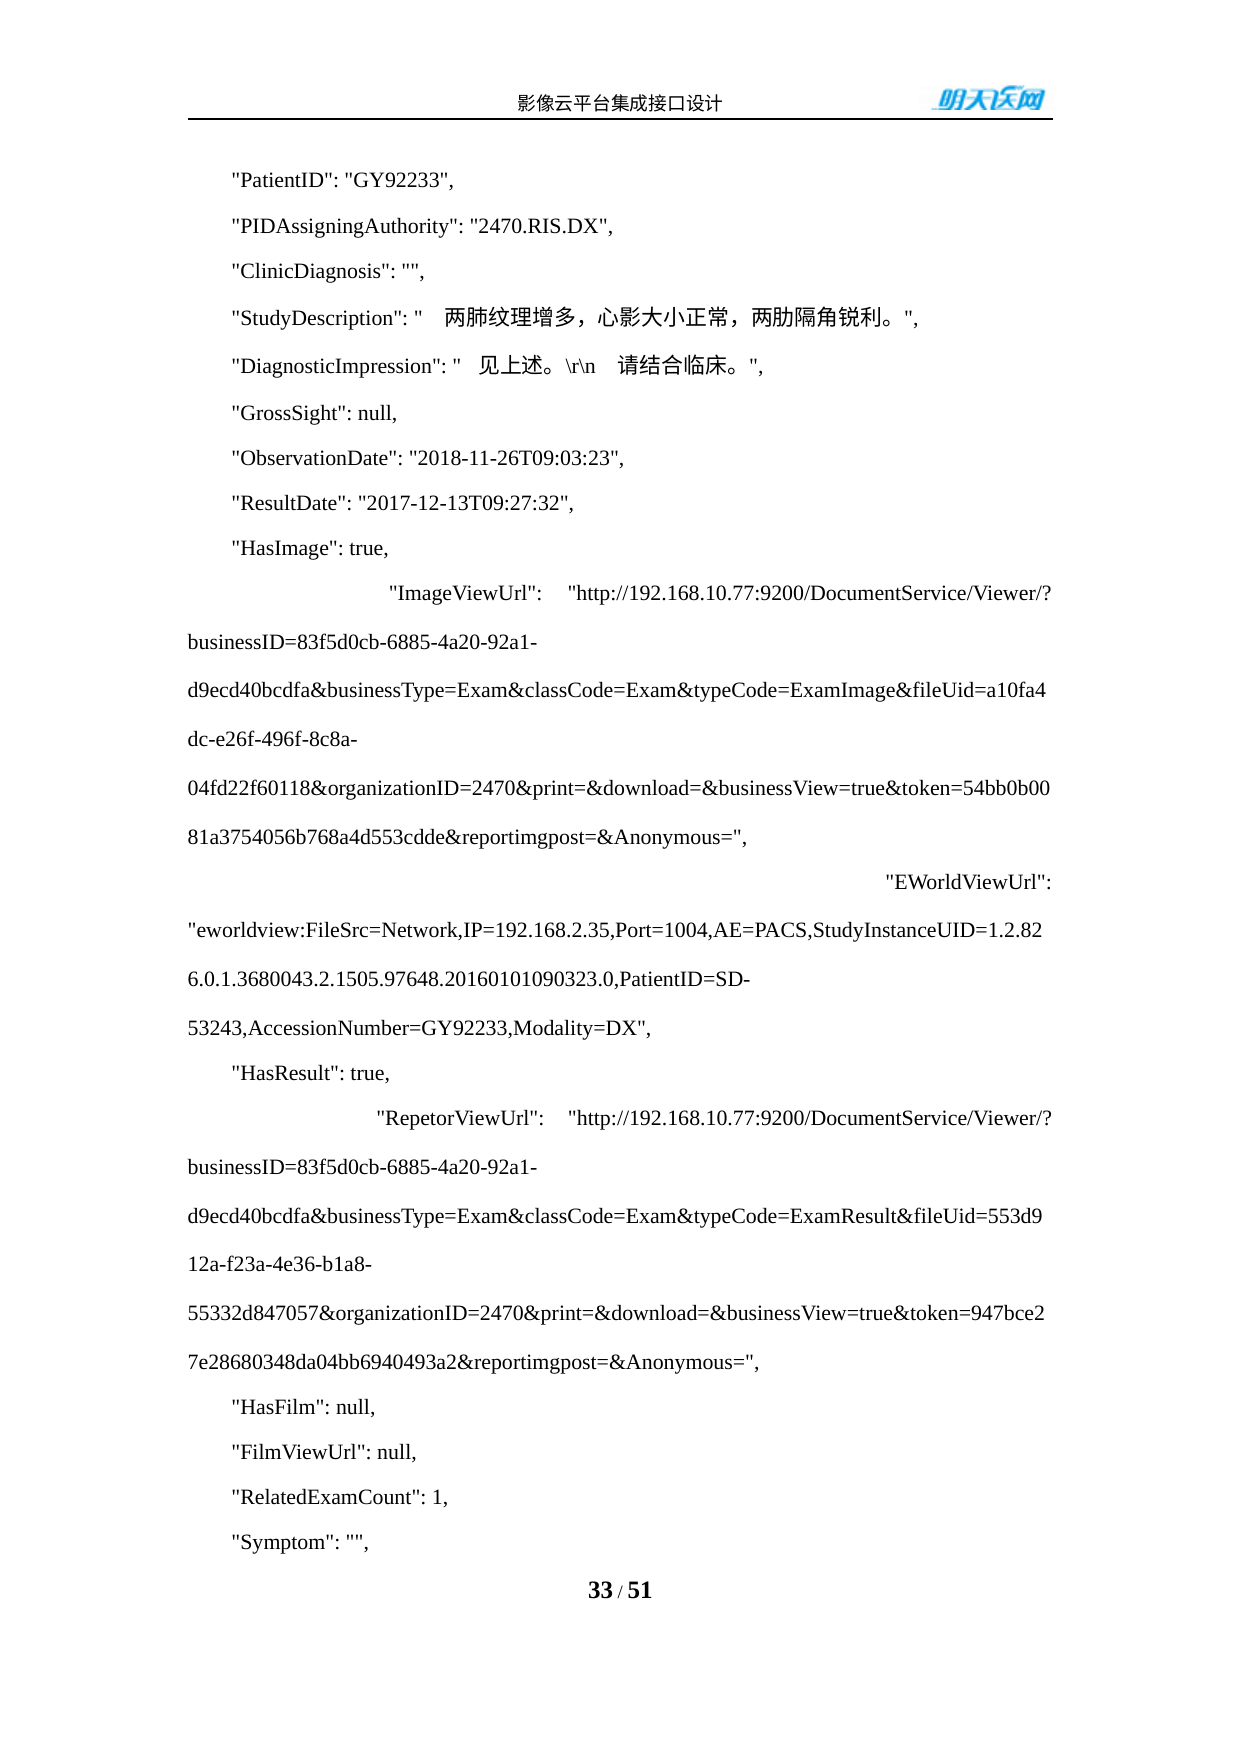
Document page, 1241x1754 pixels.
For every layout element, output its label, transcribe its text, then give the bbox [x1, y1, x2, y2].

text "PatientID": "GY92233", [187, 164, 1053, 196]
text "Symptom": "", [187, 1526, 1053, 1558]
text "EWorldViewUrl": "eworldview:FileSrc=Network,IP=192.168.2.35,Port=1004,AE=PACS,StudyInstanceUID=1.2.826.0.1.3680043.2.1505.97648.20160101090323.0,PatientID=SD-53243,AccessionNumber=GY92233,Modality=DX", [187, 865, 1053, 1044]
text "ImageViewUrl": "http://192.168.10.77:9200/DocumentService/Viewer/?businessID=83f5d0cb-6885-4a20-92a1-d9ecd40bcdfa&businessType=Exam&classCode=Exam&typeCode=ExamImage&fileUid=a10fa4dc-e26f-496f-8c8a-04fd22f60118&organizationID=2470&print=&download=&businessView=true&token=54bb0b0081a3754056b768a4d553cdde&reportimgpost=&Anonymous=", [187, 576, 1053, 852]
text "ObservationDate": "2018-11-26T09:03:23", [187, 441, 1053, 473]
text "StudyDescription": " 两肺纹理增多，心影大小正常，两肋隔角锐利。", [187, 299, 1053, 332]
text "FilmViewUrl": null, [187, 1436, 1053, 1468]
text "RelatedExamCount": 1, [187, 1481, 1053, 1513]
text "RepetorViewUrl": "http://192.168.10.77:9200/DocumentService/Viewer/?businessID=83f5d0cb-6885-4a20-92a1-d9ecd40bcdfa&businessType=Exam&classCode=Exam&typeCode=ExamResult&fileUid=553d912a-f23a-4e36-b1a8-55332d847057&organizationID=2470&print=&download=&businessView=true&token=947bce27e28680348da04bb6940493a2&reportimgpost=&Anonymous=", [187, 1102, 1053, 1378]
picture [918, 85, 1055, 110]
text "HasImage": true, [187, 531, 1053, 564]
text "GrossSight": null, [187, 396, 1053, 428]
text "HasResult": true, [187, 1056, 1053, 1089]
text "PIDAssigningAuthority": "2470.RIS.DX", [187, 209, 1053, 241]
text "HasFilm": null, [187, 1390, 1053, 1423]
text "DiagnosticImpression": " 见上述。\r\n 请结合临床。", [187, 347, 1053, 380]
text "ResultDate": "2017-12-13T09:27:32", [187, 486, 1053, 518]
text "ClinicDiagnosis": "", [187, 254, 1053, 287]
